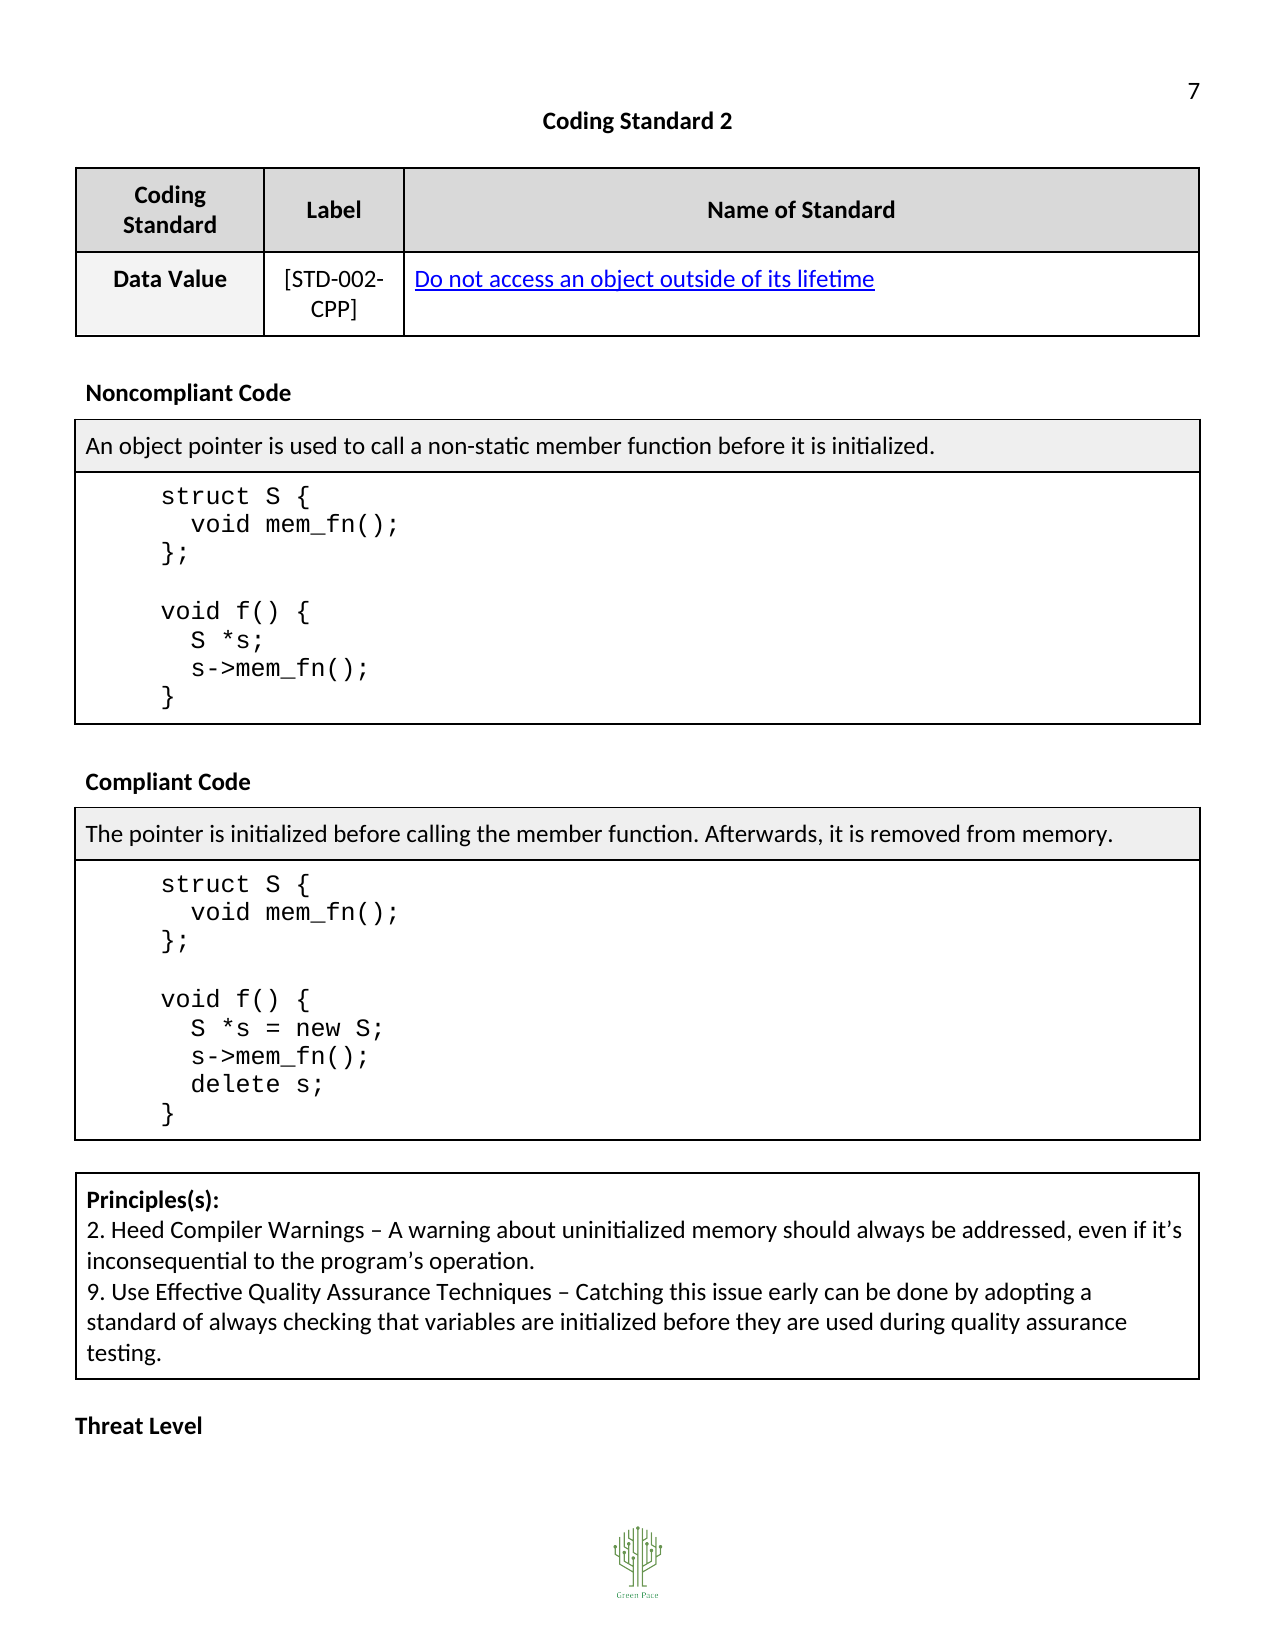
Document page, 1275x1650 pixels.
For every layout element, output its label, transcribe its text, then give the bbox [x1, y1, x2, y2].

table_cell The pointer is initialized before calling the member function. Afterwards, it is removed from memory. [76, 808, 1199, 859]
table_cell An object pointer is used to call a non-static member function before it is initialized. [76, 420, 1199, 471]
table_cell [STD-002-CPP] [265, 253, 403, 334]
subtitle Coding Standard 2 [75, 106, 1200, 136]
table_cell struct S { void mem_fn(); }; void f() { S *s = new S; s->mem_fn(); delete s; } [76, 861, 1199, 1139]
table_header Compliant Code [75, 755, 1200, 807]
table_header Coding Standard [77, 169, 263, 251]
table_cell Do not access an object outside of its lifetime [405, 253, 1198, 334]
table_cell Data Value [77, 253, 263, 334]
table_header Principles(s): 2. Heed Compiler Warnings – A warning about uninitialized memory should always be addressed, even if it’s inconsequential to the program’s operation. 9. Use Effective Quality Assurance Techniques – Catching this issue early can be done by adopting a standard of always checking that variables are initialized before they are used during quality assurance testing. [77, 1174, 1198, 1378]
text Threat Level [75, 1410, 1200, 1441]
table_cell struct S { void mem_fn(); }; void f() { S *s; s->mem_fn(); } [76, 473, 1199, 723]
table_header Label [265, 169, 403, 251]
table_header Name of Standard [405, 169, 1198, 251]
picture [605, 1521, 670, 1606]
table_header Noncompliant Code [75, 367, 1200, 418]
